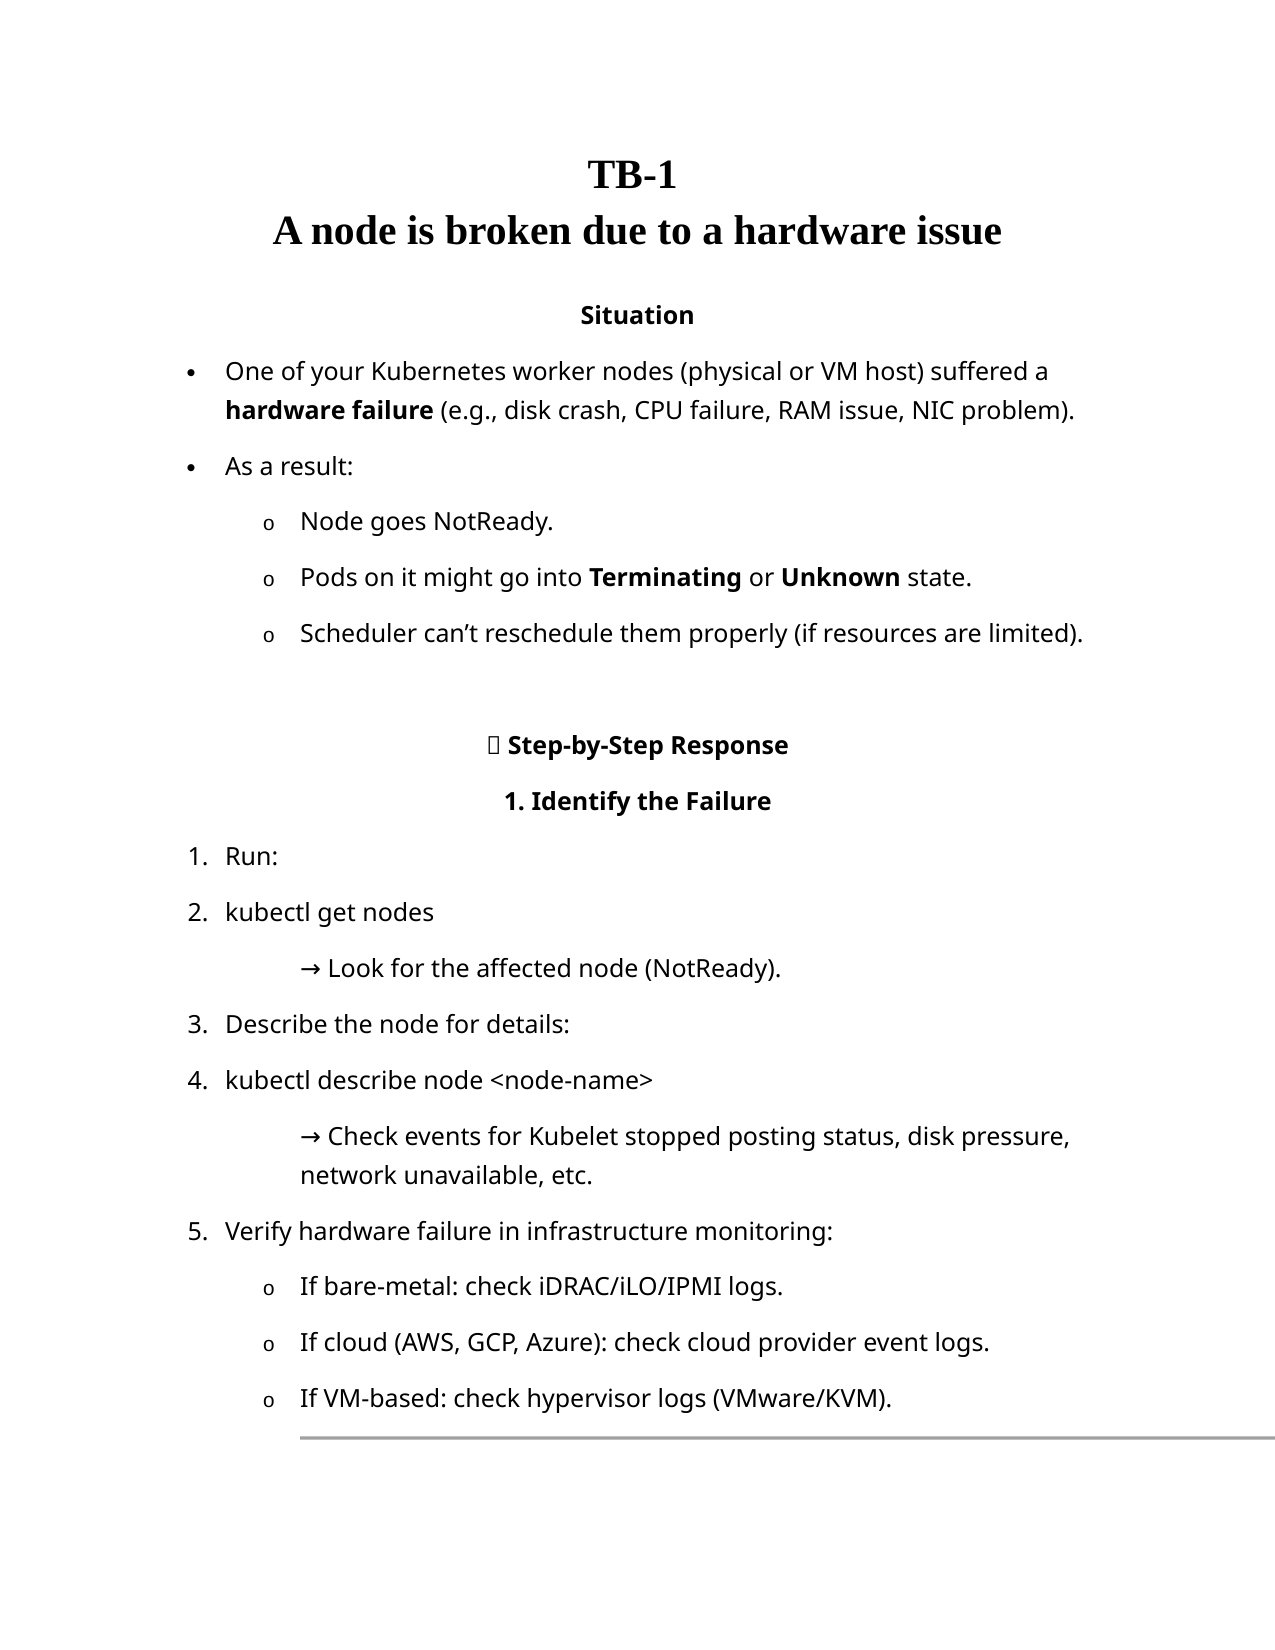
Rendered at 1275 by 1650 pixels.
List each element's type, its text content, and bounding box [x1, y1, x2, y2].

text 1. Identify the Failure [150, 783, 1125, 817]
list Describe the node for details: [187, 1006, 1125, 1041]
text ✅ Step-by-Step Response [150, 727, 1125, 761]
list Node goes NotReady. [262, 504, 1125, 538]
list If VM-based: check hypervisor logs (VMware/KVM). [262, 1381, 1125, 1415]
list If cloud (AWS, GCP, Azure): check cloud provider event logs. [262, 1325, 1125, 1359]
list If bare-metal: check iDRAC/iLO/IPMI logs. [262, 1269, 1125, 1303]
list kubectl describe node <node-name> [187, 1062, 1125, 1096]
text → Check events for Kubelet stopped posting status, disk pressure, network unavailable, etc. [300, 1118, 1125, 1191]
list One of your Kubernetes worker nodes (physical or VM host) suffered a hardware failure (e.g., disk crash, CPU failure, RAM issue, NIC problem). [187, 353, 1125, 426]
list Scheduler can’t reschedule them properly (if resources are limited). [262, 616, 1125, 650]
text → Look for the affected node (NotReady). [300, 951, 1125, 985]
list kubectl get nodes [187, 895, 1125, 929]
list Verify hardware failure in infrastructure monitoring: [187, 1213, 1125, 1247]
text TB-1 A node is broken due to a hardware issue Situation [150, 150, 1125, 331]
list Run: [187, 839, 1125, 873]
list As a result: [187, 448, 1125, 482]
list Pods on it might go into Terminating or Unknown state. [262, 560, 1125, 594]
